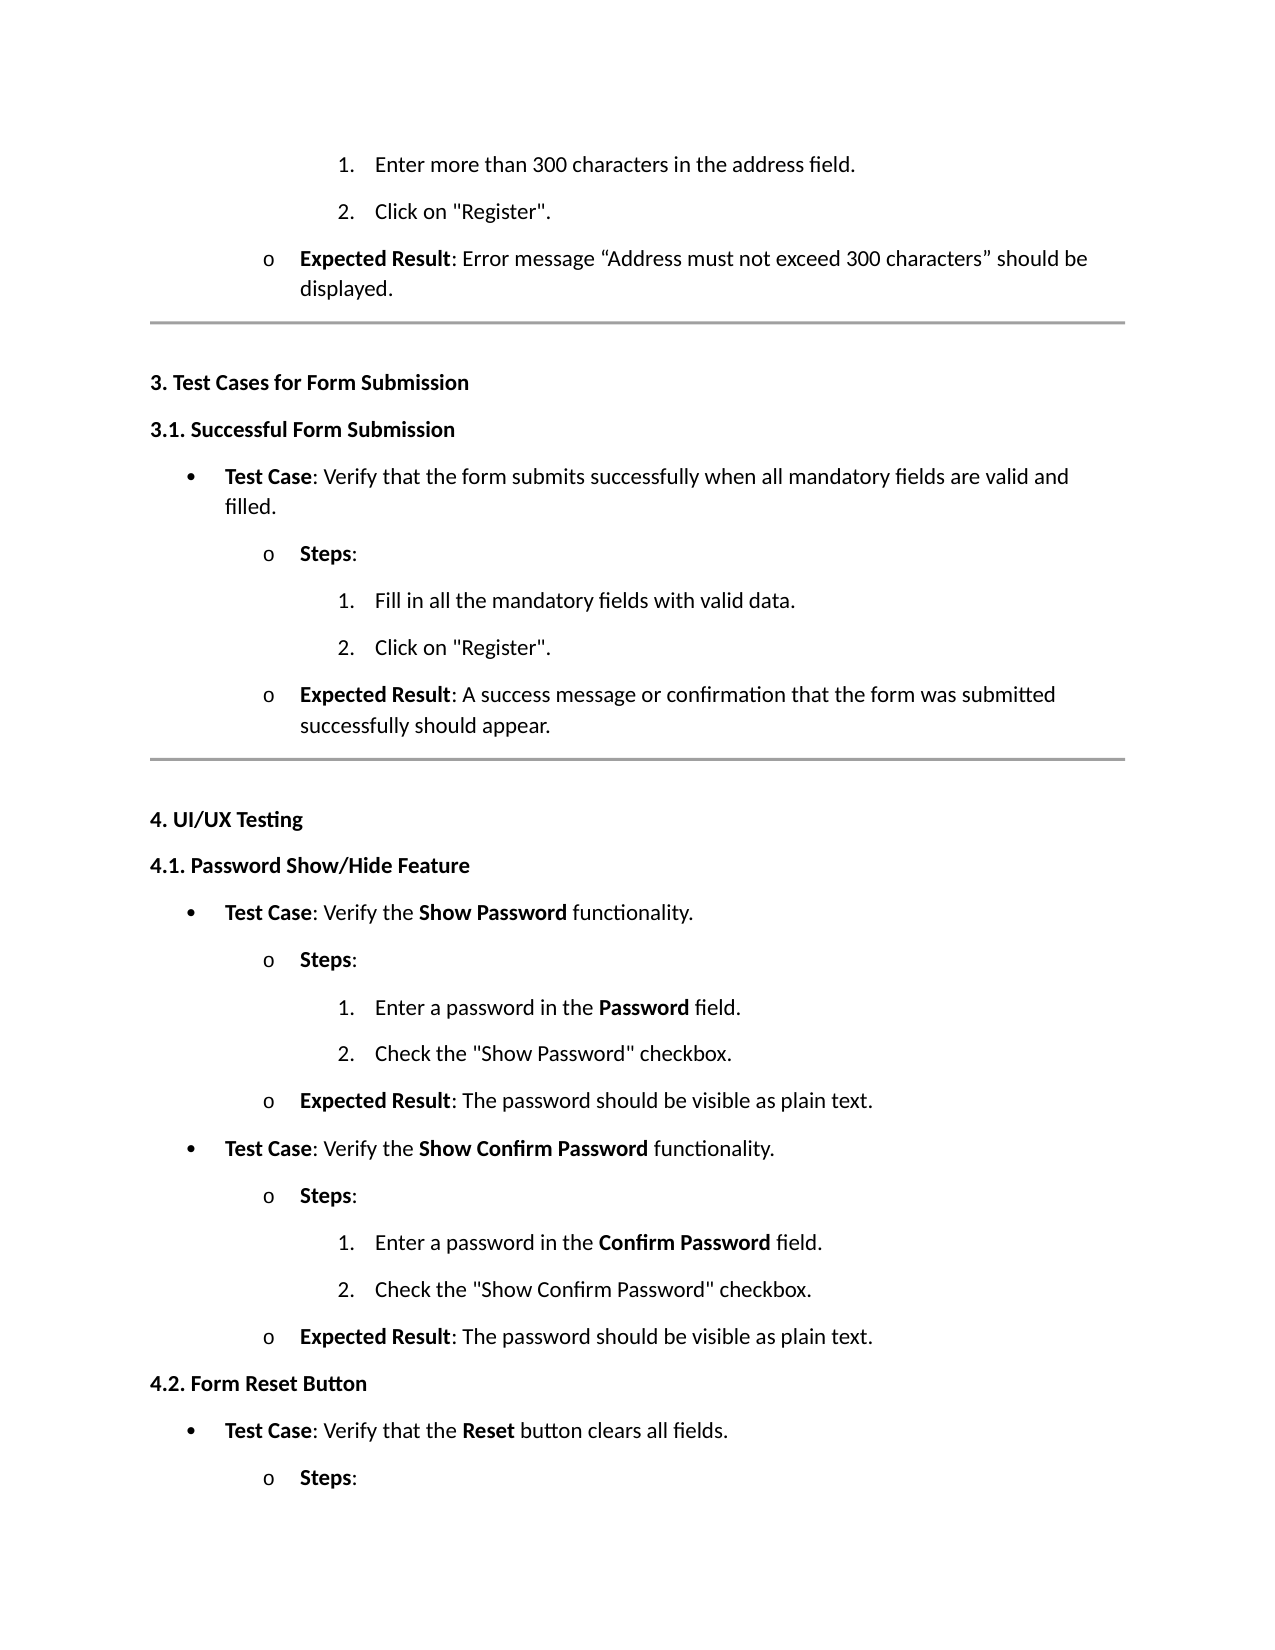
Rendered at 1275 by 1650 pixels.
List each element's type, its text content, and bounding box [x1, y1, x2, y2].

list Expected Result: A success message or confirmation that the form was submitted successfully should appear. [262, 680, 1125, 739]
list Test Case: Verify that the Reset button clears all fields. [187, 1416, 1125, 1444]
list Test Case: Verify the Show Password functionality. [187, 898, 1125, 926]
list Check the "Show Password" checkbox. [337, 1039, 1125, 1068]
list Expected Result: The password should be visible as plain text. [262, 1322, 1125, 1350]
list Steps: [262, 1181, 1125, 1209]
text 3.1. Successful Form Submission [150, 415, 1125, 443]
list Steps: [262, 1463, 1125, 1492]
list Click on "Register". [337, 633, 1125, 661]
text 4. UI/UX Testing [150, 805, 1125, 833]
list Test Case: Verify that the form submits successfully when all mandatory fields are valid and filled. [187, 462, 1125, 520]
list Test Case: Verify the Show Confirm Password functionality. [187, 1134, 1125, 1162]
text 4.2. Form Reset Button [150, 1369, 1125, 1397]
list Steps: [262, 945, 1125, 974]
text 3. Test Cases for Form Submission [150, 368, 1125, 396]
list Enter more than 300 characters in the address field. [337, 150, 1125, 178]
list Expected Result: Error message “Address must not exceed 300 characters” should be displayed. [262, 244, 1125, 302]
list Check the "Show Confirm Password" checkbox. [337, 1275, 1125, 1303]
text 4.1. Password Show/Hide Feature [150, 852, 1125, 879]
list Click on "Register". [337, 197, 1125, 225]
list Enter a password in the Password field. [337, 993, 1125, 1021]
list Fill in all the mandatory fields with valid data. [337, 586, 1125, 614]
list Enter a password in the Confirm Password field. [337, 1228, 1125, 1256]
list Expected Result: The password should be visible as plain text. [262, 1086, 1125, 1115]
list Steps: [262, 539, 1125, 568]
